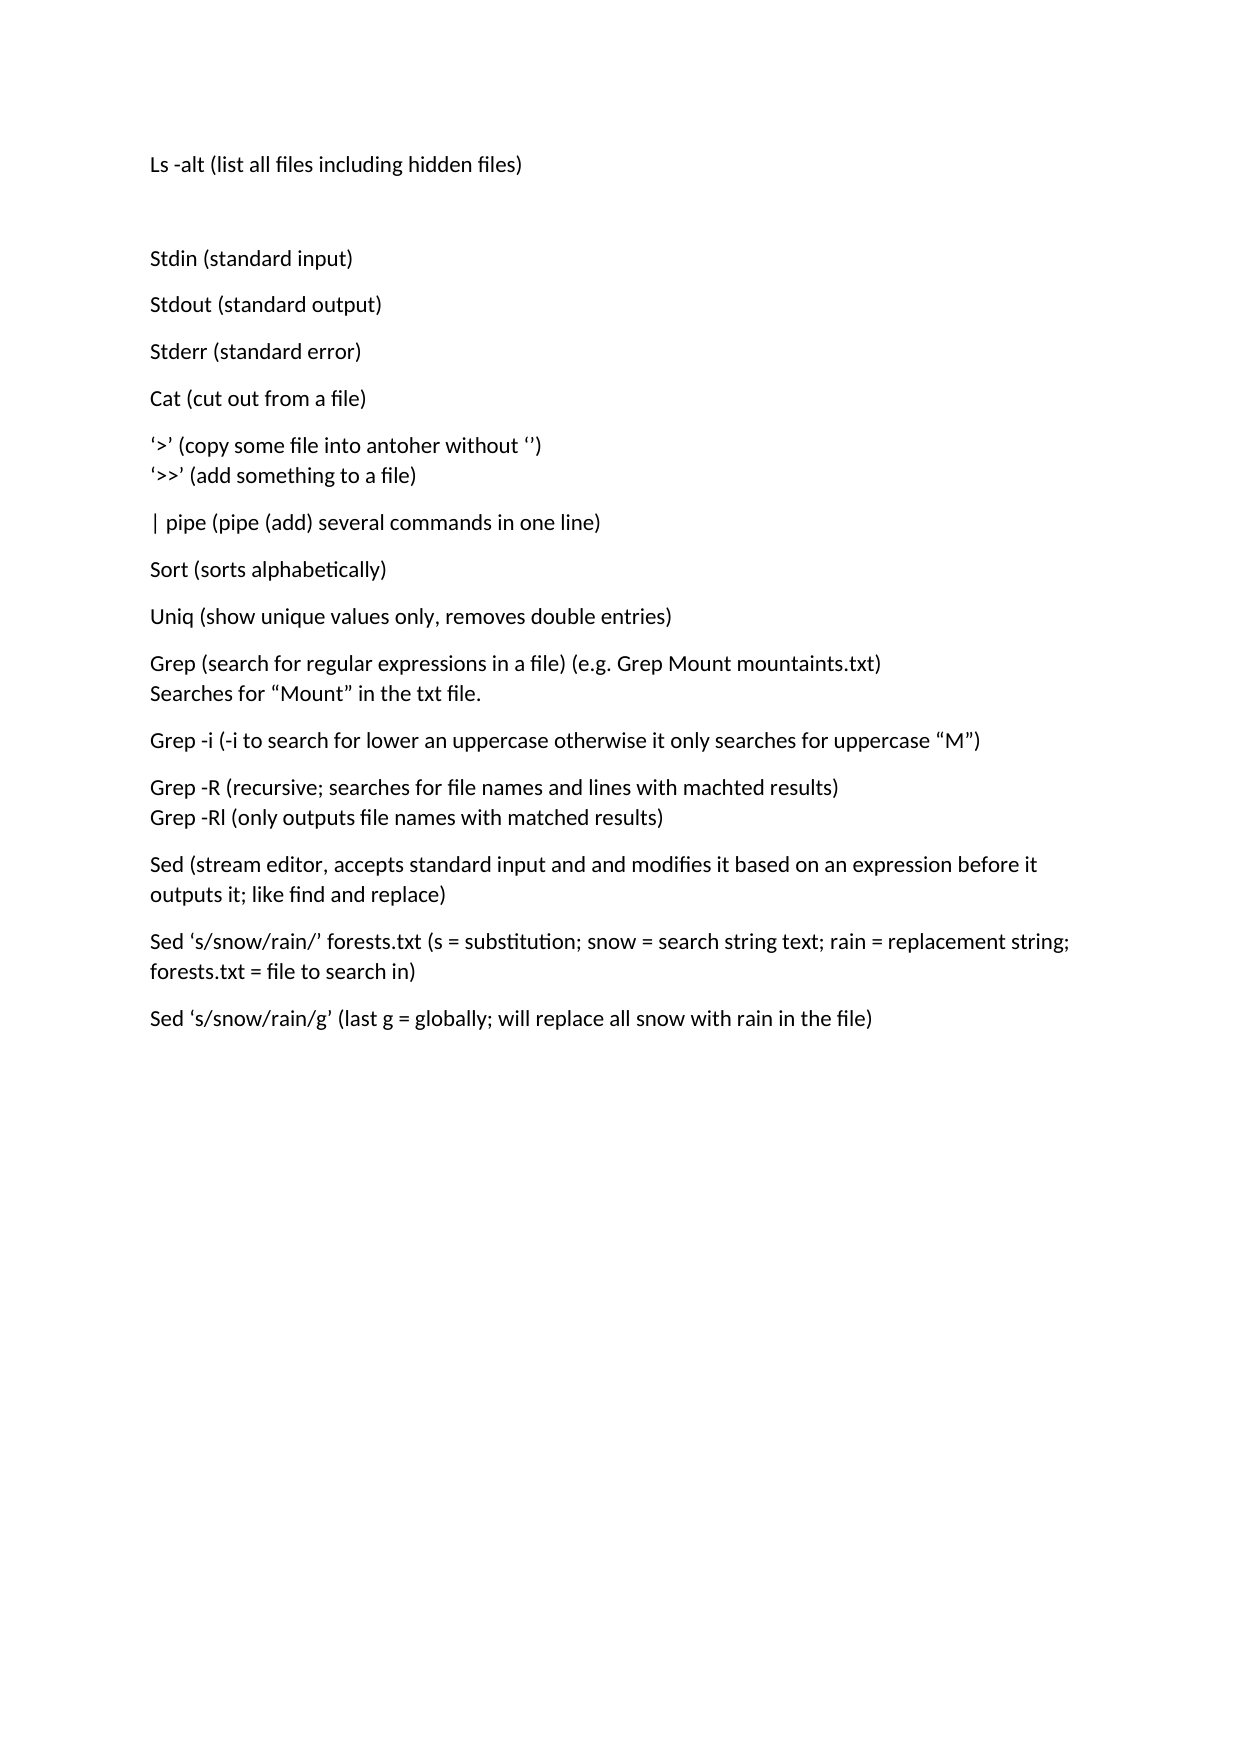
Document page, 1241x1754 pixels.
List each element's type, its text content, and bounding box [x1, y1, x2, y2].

text | pipe (pipe (add) several commands in one line) [150, 508, 1090, 536]
text Stdout (standard output) [150, 291, 1090, 319]
text Grep (search for regular expressions in a file) (e.g. Grep Mount mountaints.txt) Searches for “Mount” in the txt file. [150, 649, 1090, 707]
text Stdin (standard input) [150, 244, 1090, 272]
text Uniq (show unique values only, removes double entries) [150, 602, 1090, 630]
text ‘>’ (copy some file into antoher without ‘’) ‘>>’ (add something to a file) [150, 431, 1090, 489]
text Stderr (standard error) [150, 337, 1090, 366]
text Sed ‘s/snow/rain/’ forests.txt (s = substitution; snow = search string text; rain = replacement string; forests.txt = file to search in) [150, 927, 1090, 985]
text Ls -alt (list all files including hidden files) [150, 150, 1090, 178]
text Grep -R (recursive; searches for file names and lines with machted results) Grep -Rl (only outputs file names with matched results) [150, 773, 1090, 831]
text Sed ‘s/snow/rain/g’ (last g = globally; will replace all snow with rain in the file) [150, 1004, 1090, 1032]
text Grep -i (-i to search for lower an uppercase otherwise it only searches for uppercase “M”) [150, 726, 1090, 754]
text Sed (stream editor, accepts standard input and and modifies it based on an expression before it outputs it; like find and replace) [150, 850, 1090, 908]
text Cat (cut out from a file) [150, 384, 1090, 412]
text Sort (sorts alphabetically) [150, 555, 1090, 583]
